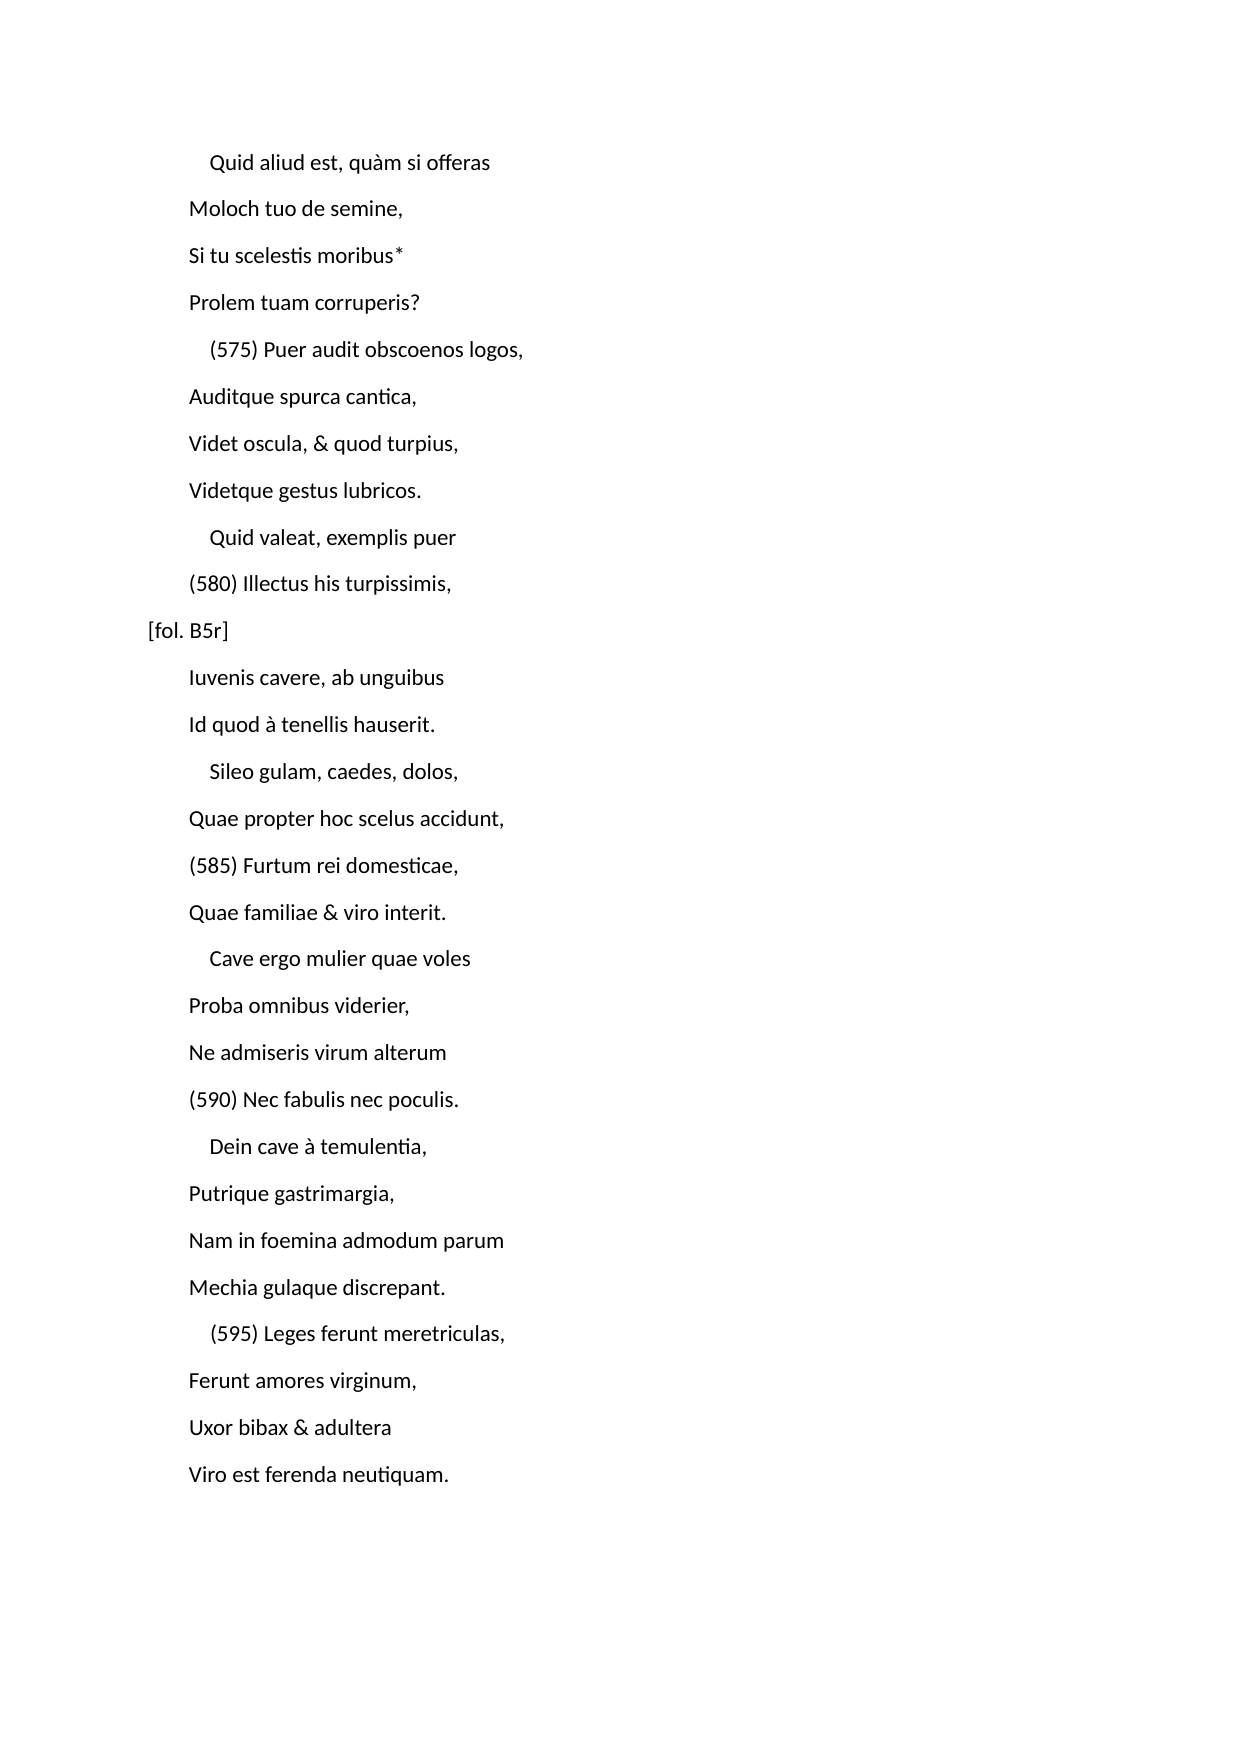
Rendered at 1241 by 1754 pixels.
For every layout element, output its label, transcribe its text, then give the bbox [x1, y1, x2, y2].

text Videt oscula, & quod turpius, [148, 429, 916, 457]
text Videtque gestus lubricos. [148, 476, 916, 504]
text Moloch tuo de semine, [148, 194, 916, 222]
text Dein cave à temulentia, [148, 1132, 916, 1160]
text Uxor bibax & adultera [148, 1413, 916, 1441]
text Iuvenis cavere, ab unguibus [148, 663, 916, 691]
text (590) Nec fabulis nec poculis. [148, 1085, 916, 1113]
text Quae propter hoc scelus accidunt, [148, 804, 916, 832]
text (595) Leges ferunt meretriculas, [148, 1319, 916, 1347]
text Nam in foemina admodum parum [148, 1226, 916, 1254]
text Cave ergo mulier quae voles [148, 944, 916, 972]
text Quae familiae & viro interit. [148, 898, 916, 926]
text (580) Illectus his turpissimis, [148, 569, 916, 597]
text [fol. B5r] [148, 616, 916, 644]
text Sileo gulam, caedes, dolos, [148, 757, 916, 785]
text Proba omnibus viderier, [148, 991, 916, 1019]
text (585) Furtum rei domesticae, [148, 851, 916, 879]
text Prolem tuam corruperis? [148, 288, 916, 316]
text Mechia gulaque discrepant. [148, 1273, 916, 1301]
text (575) Puer audit obscoenos logos, [148, 335, 916, 363]
text Ferunt amores virginum, [148, 1366, 916, 1394]
text Quid valeat, exemplis puer [148, 523, 916, 551]
text Quid aliud est, quàm si offeras [148, 148, 916, 176]
text Si tu scelestis moribus* [148, 241, 916, 269]
text Id quod à tenellis hauserit. [148, 710, 916, 738]
text Ne admiseris virum alterum [148, 1038, 916, 1066]
text Putrique gastrimargia, [148, 1179, 916, 1207]
text Auditque spurca cantica, [148, 382, 916, 410]
text Viro est ferenda neutiquam. [148, 1460, 916, 1488]
